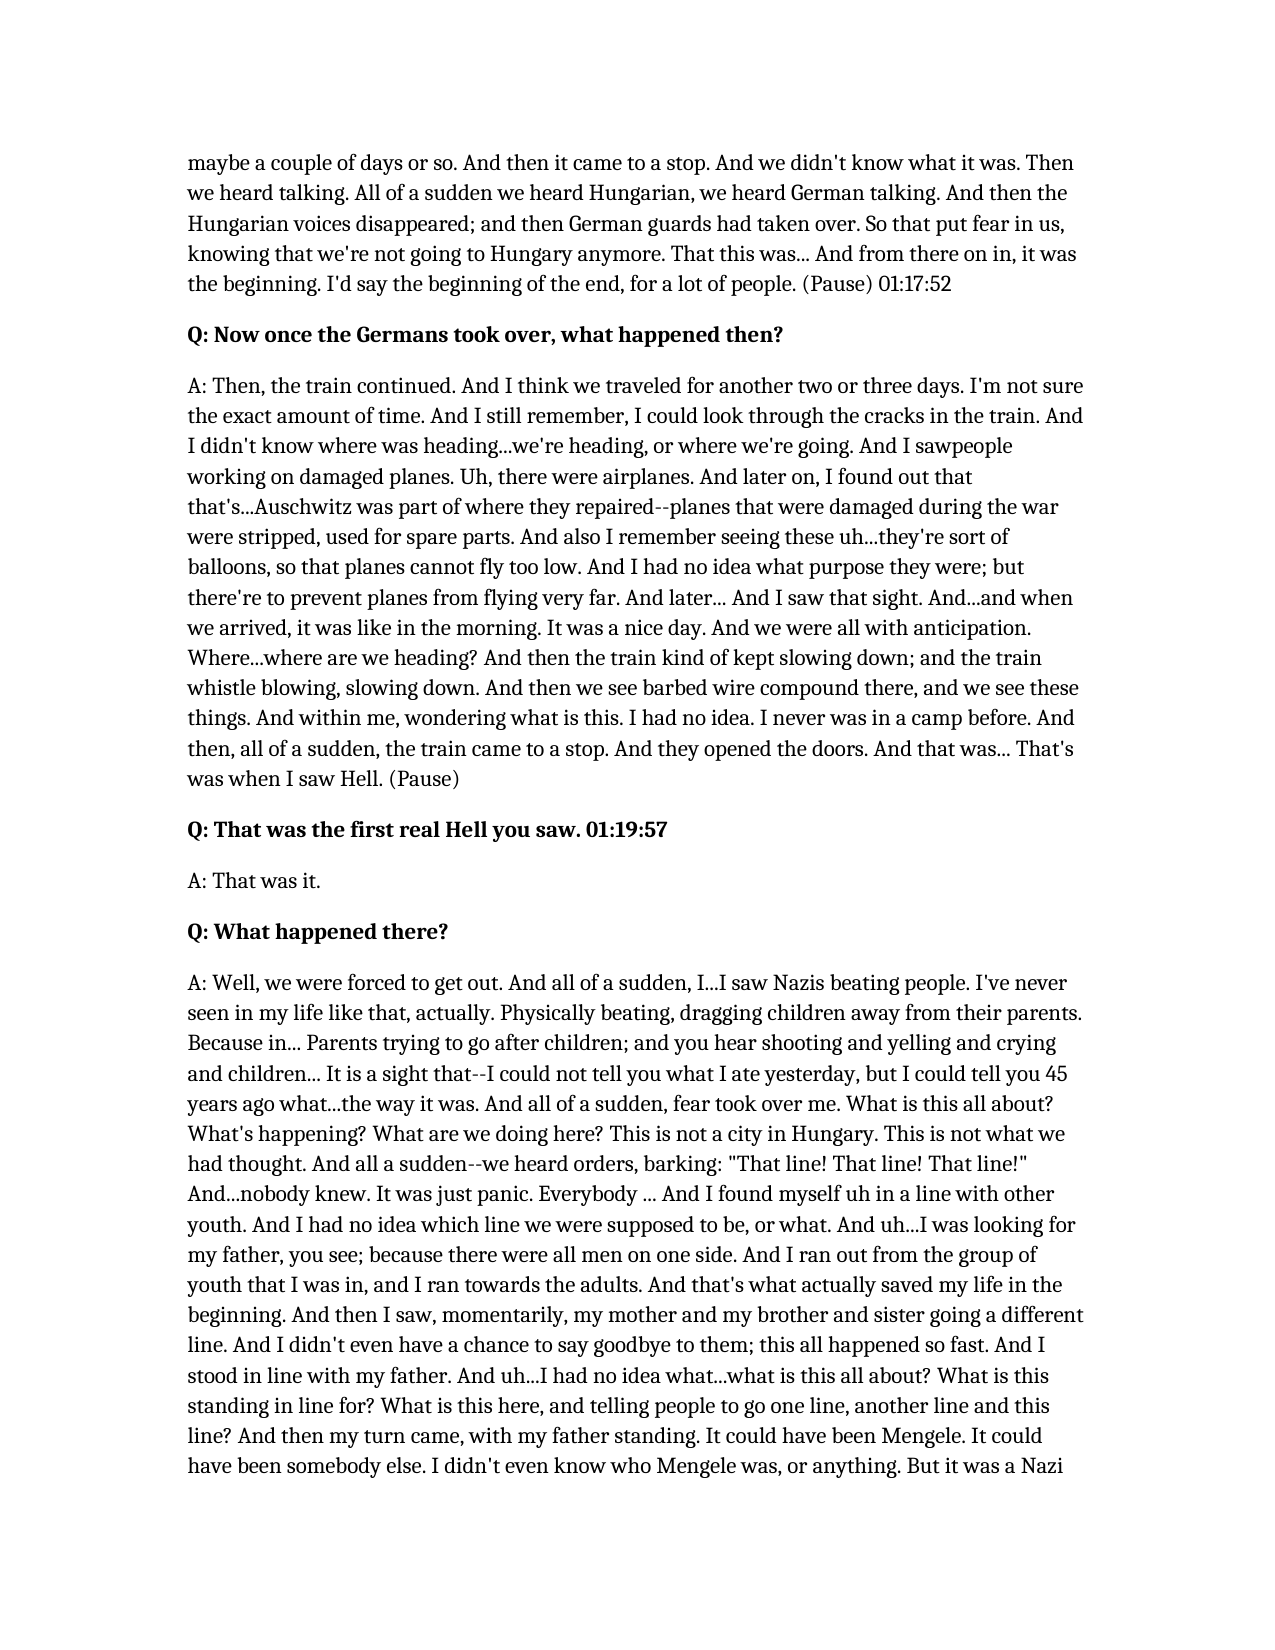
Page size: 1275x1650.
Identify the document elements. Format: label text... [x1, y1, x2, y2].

text Q: That was the first real Hell you saw. 01:19:57 [187, 817, 1087, 843]
text A: Then, the train continued. And I think we traveled for another two or three days. I'm not sure the exact amount of time. And I still remember, I could look through the cracks in the train. And I didn't know where was heading...we're heading, or where we're going. And I sawpeople working on damaged planes. Uh, there were airplanes. And later on, I found out that that's...Auschwitz was part of where they repaired--planes that were damaged during the war were stripped, used for spare parts. And also I remember seeing these uh...they're sort of balloons, so that planes cannot fly too low. And I had no idea what purpose they were; but there're to prevent planes from flying very far. And later... And I saw that sight. And...and when we arrived, it was like in the morning. It was a nice day. And we were all with anticipation. Where...where are we heading? And then the train kind of kept slowing down; and the train whistle blowing, slowing down. And then we see barbed wire compound there, and we see these things. And within me, wondering what is this. I had no idea. I never was in a camp before. And then, all of a sudden, the train came to a stop. And they opened the doors. And that was... That's was when I saw Hell. (Pause) [187, 373, 1087, 792]
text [187, 970, 1087, 1479]
text A: That was it. [187, 868, 1087, 894]
text Q: Now once the Germans took over, what happened then? [187, 322, 1087, 348]
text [187, 150, 1087, 297]
text Q: What happened there? [187, 919, 1087, 945]
